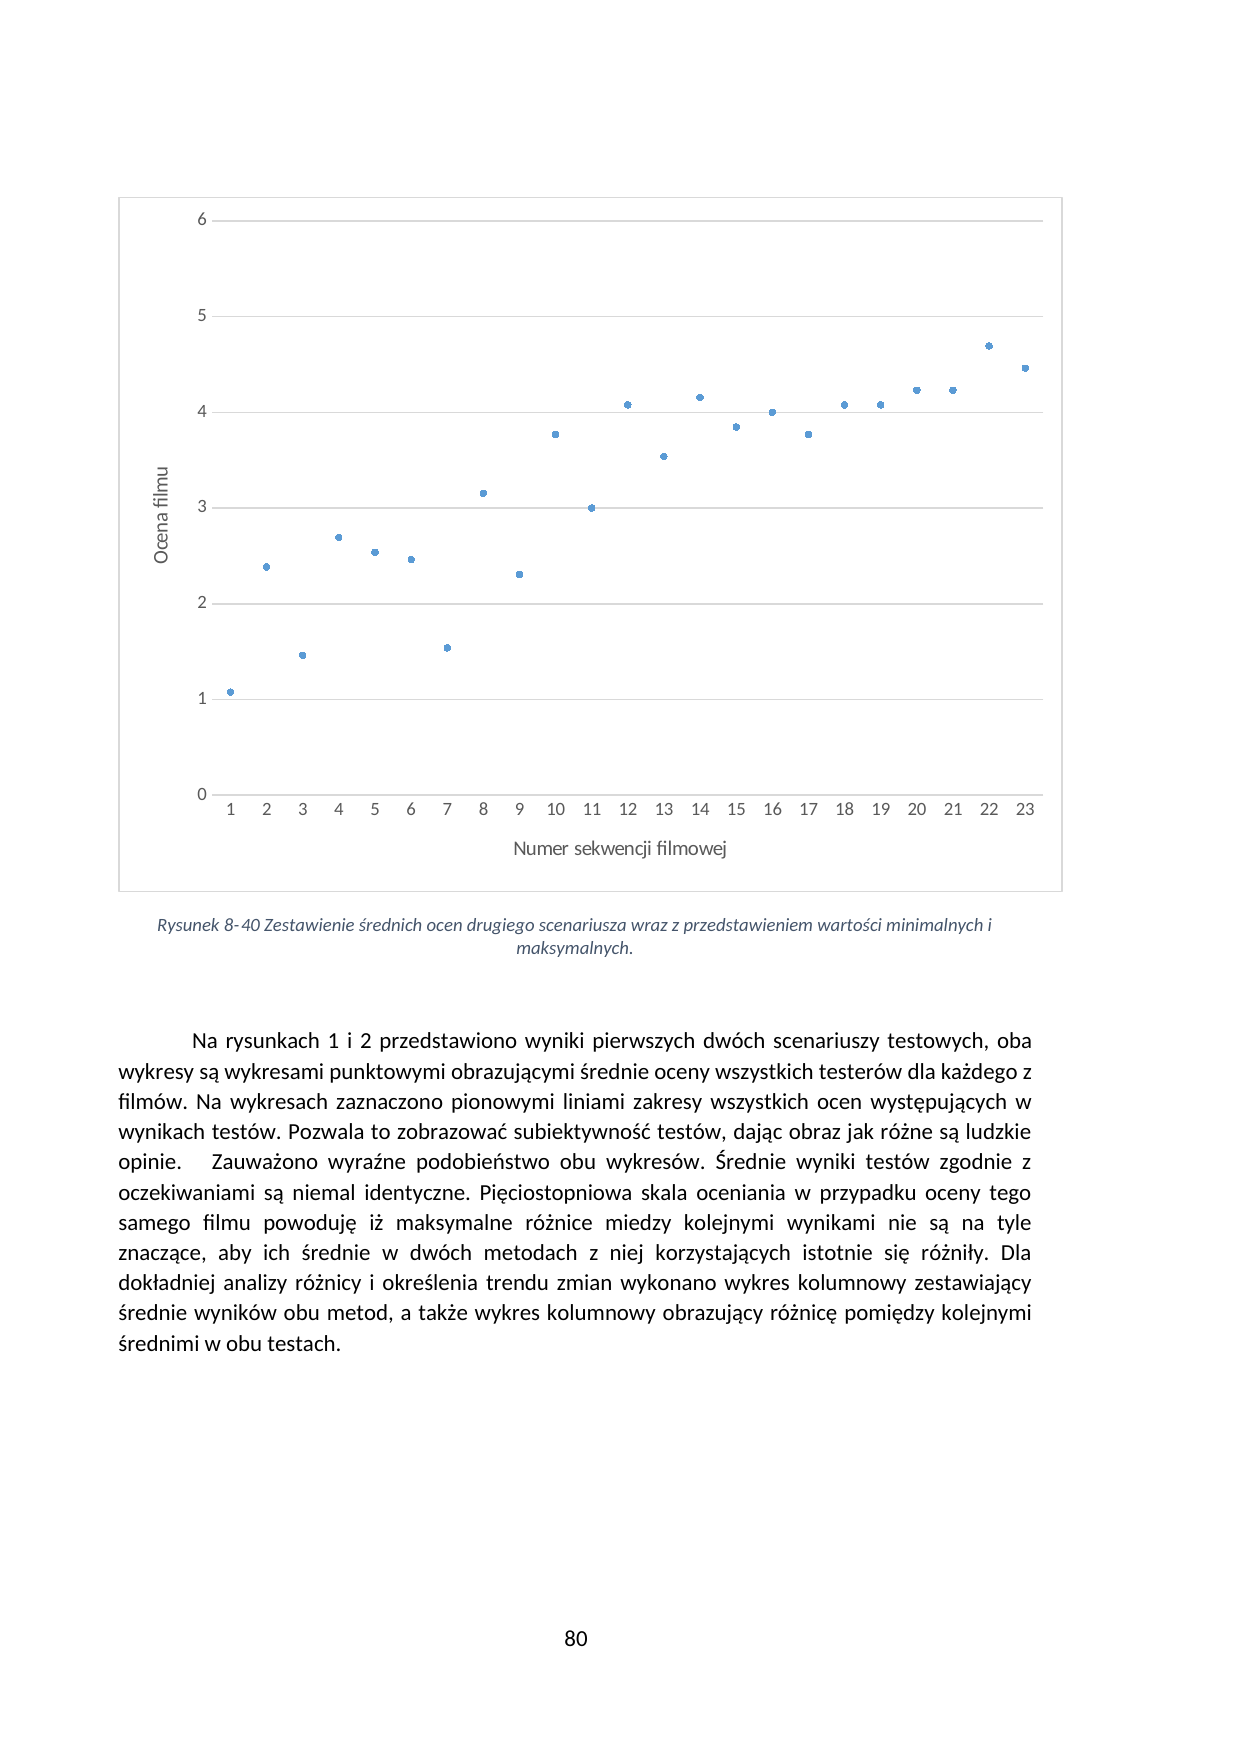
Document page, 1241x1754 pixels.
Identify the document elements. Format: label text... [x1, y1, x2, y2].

text Na rysunkach 1 i 2 przedstawiono wyniki pierwszych dwóch scenariuszy testowych, oba wykresy są wykresami punktowymi obrazującymi średnie oceny wszystkich testerów dla każdego z filmów. Na wykresach zaznaczono pionowymi liniami zakresy wszystkich ocen występujących w wynikach testów. Pozwala to zobrazować subiektywność testów, dając obraz jak różne są ludzkie opinie. Zauważono wyraźne podobieństwo obu wykresów. Średnie wyniki testów zgodnie z oczekiwaniami są niemal identyczne. Pięciostopniowa skala oceniania w przypadku oceny tego samego filmu powoduję iż maksymalne różnice miedzy kolejnymi wynikami nie są na tyle znaczące, aby ich średnie w dwóch metodach z niej korzystających istotnie się różniły. Dla dokładniej analizy różnicy i określenia trendu zmian wykonano wykres kolumnowy zestawiający średnie wyników obu metod, a także wykres kolumnowy obrazujący różnicę pomiędzy kolejnymi średnimi w obu testach. [118, 1027, 1033, 1357]
